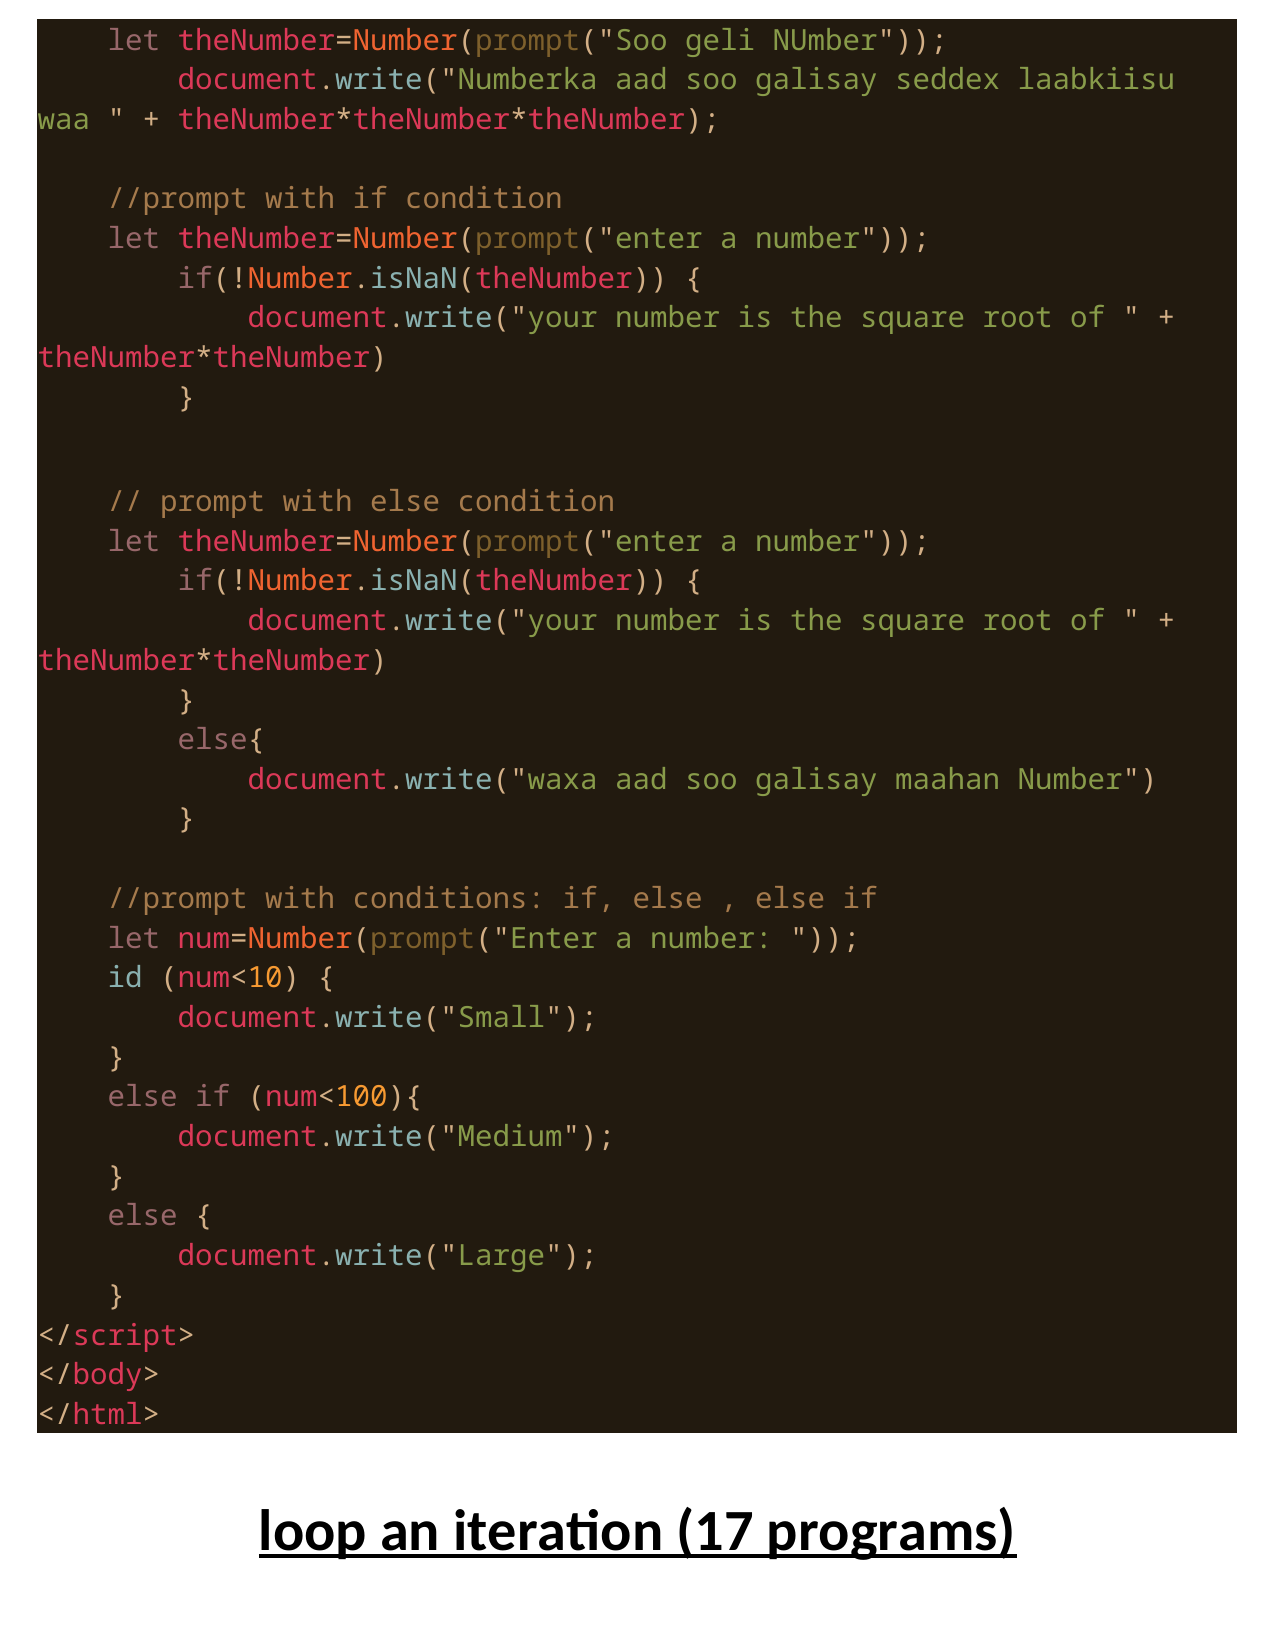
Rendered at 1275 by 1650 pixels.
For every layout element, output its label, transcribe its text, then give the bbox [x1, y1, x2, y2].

text let theNumber=Number(prompt("Soo geli NUmber")); [37, 19, 1237, 58]
text } [37, 1155, 1237, 1195]
text //prompt with if condition [37, 177, 1237, 217]
text document.write("your number is the square root of " + theNumber*theNumber) [37, 599, 1237, 679]
text } [37, 1036, 1237, 1076]
text else if (num<100){ [37, 1076, 1237, 1115]
text let theNumber=Number(prompt("enter a number")); [37, 217, 1237, 257]
text else { [37, 1195, 1237, 1234]
text </script> [37, 1314, 1237, 1353]
text let num=Number(prompt("Enter a number: ")); [37, 917, 1237, 957]
text else{ [37, 718, 1237, 758]
text // prompt with else condition [37, 480, 1237, 520]
text } [37, 798, 1237, 837]
text let theNumber=Number(prompt("enter a number")); [37, 520, 1237, 560]
text } [37, 679, 1237, 718]
text //prompt with conditions: if, else , else if [37, 877, 1237, 917]
text document.write("Large"); [37, 1234, 1237, 1274]
text document.write("Numberka aad soo galisay seddex laabkiisu waa " + theNumber*theNumber*theNumber); [37, 58, 1237, 138]
text if(!Number.isNaN(theNumber)) { [37, 560, 1237, 599]
text } [37, 1274, 1237, 1314]
text } [37, 376, 1237, 416]
text document.write("waxa aad soo galisay maahan Number") [37, 758, 1237, 798]
text document.write("Small"); [37, 996, 1237, 1036]
text </html> [37, 1393, 1237, 1433]
text document.write("your number is the square root of " + theNumber*theNumber) [37, 297, 1237, 376]
text </body> [37, 1353, 1237, 1393]
text id (num<10) { [37, 957, 1237, 996]
text if(!Number.isNaN(theNumber)) { [37, 257, 1237, 297]
text loop an iteration (17 programs) [37, 1493, 1237, 1565]
text document.write("Medium"); [37, 1115, 1237, 1155]
